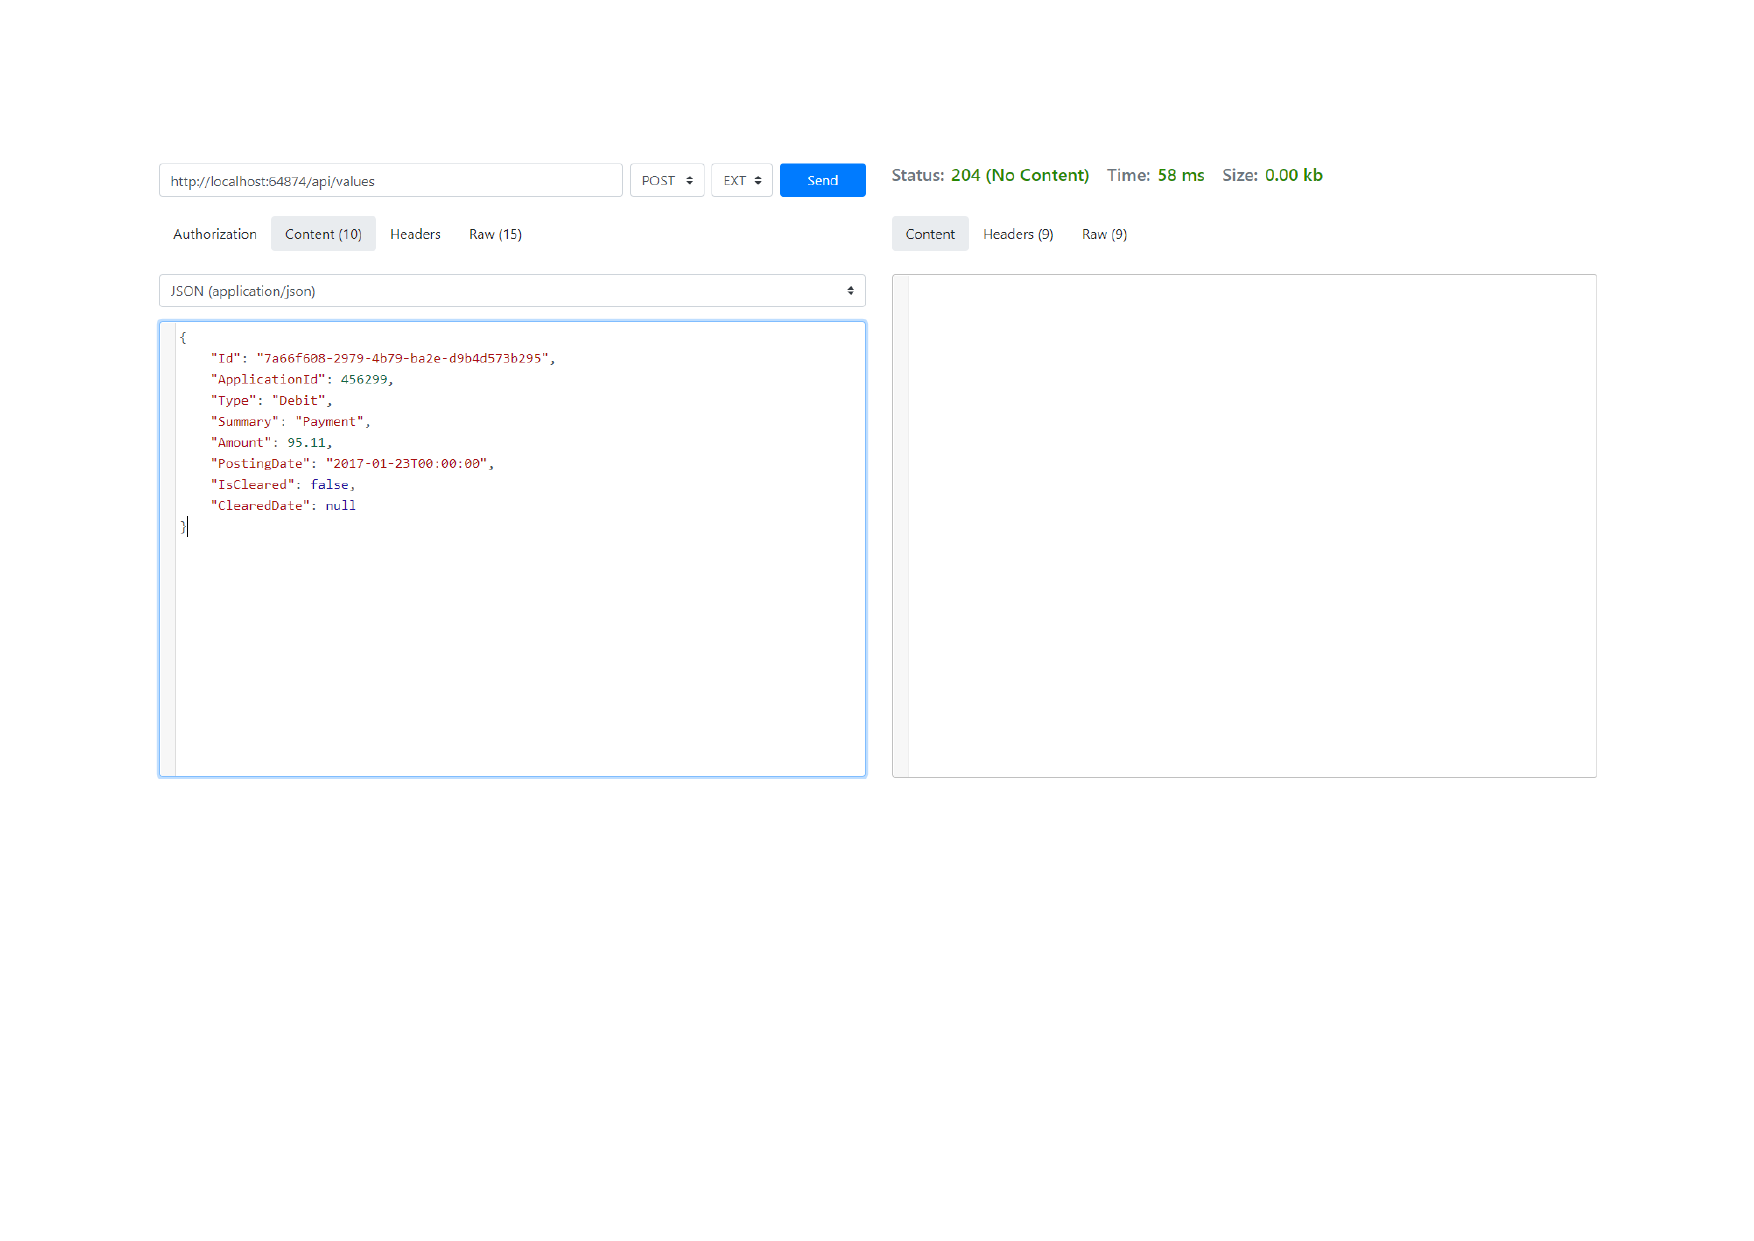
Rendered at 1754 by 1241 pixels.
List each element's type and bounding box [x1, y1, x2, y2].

picture [150, 150, 1604, 782]
